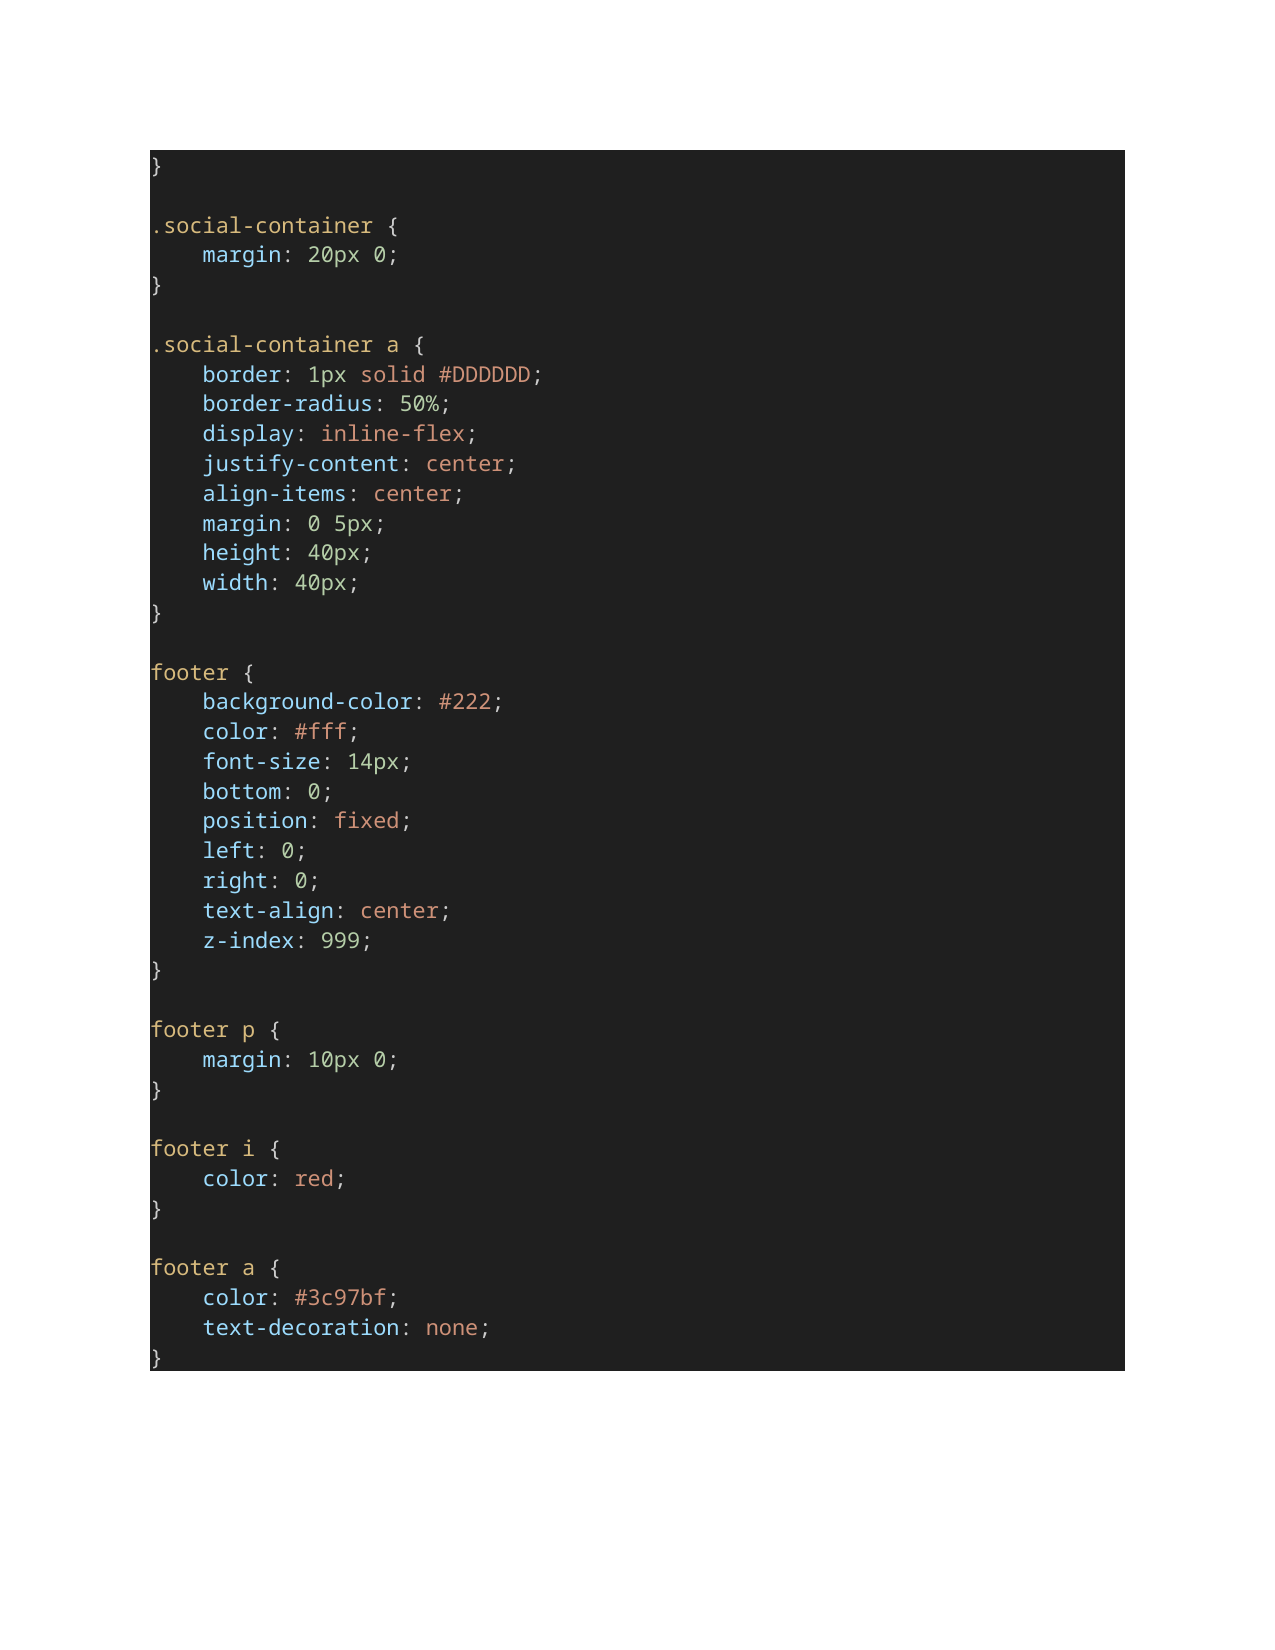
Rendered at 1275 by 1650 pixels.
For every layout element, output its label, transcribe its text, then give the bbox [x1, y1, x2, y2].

text font-size: 14px; [150, 746, 1125, 776]
text text-decoration: none; [150, 1312, 1125, 1342]
text } [150, 1193, 1125, 1222]
text border-radius: 50%; [150, 388, 1125, 418]
text margin: 10px 0; [150, 1044, 1125, 1073]
text footer p { [150, 1014, 1125, 1044]
text position: fixed; [150, 805, 1125, 835]
text background-color: #222; [150, 686, 1125, 716]
text footer i { [150, 1133, 1125, 1163]
text z-index: 999; [150, 924, 1125, 954]
text text-align: center; [150, 895, 1125, 924]
text border: 1px solid #DDDDDD; [150, 358, 1125, 388]
text right: 0; [150, 865, 1125, 895]
text } [150, 954, 1125, 984]
text bottom: 0; [150, 776, 1125, 805]
text .social-container { [150, 209, 1125, 239]
text align-items: center; [150, 478, 1125, 507]
text height: 40px; [150, 537, 1125, 567]
text margin: 0 5px; [150, 507, 1125, 537]
text } [150, 269, 1125, 299]
text .social-container a { [150, 329, 1125, 358]
text footer { [150, 656, 1125, 686]
text display: inline-flex; [150, 418, 1125, 448]
text color: #fff; [150, 716, 1125, 746]
text footer a { [150, 1252, 1125, 1282]
text margin: 20px 0; [150, 239, 1125, 269]
text } [150, 1073, 1125, 1103]
text color: red; [150, 1163, 1125, 1193]
text width: 40px; [150, 567, 1125, 597]
text } [150, 597, 1125, 627]
text left: 0; [150, 835, 1125, 865]
text color: #3c97bf; [150, 1282, 1125, 1312]
text } [150, 1342, 1125, 1371]
text justify-content: center; [150, 448, 1125, 478]
text } [150, 150, 1125, 180]
